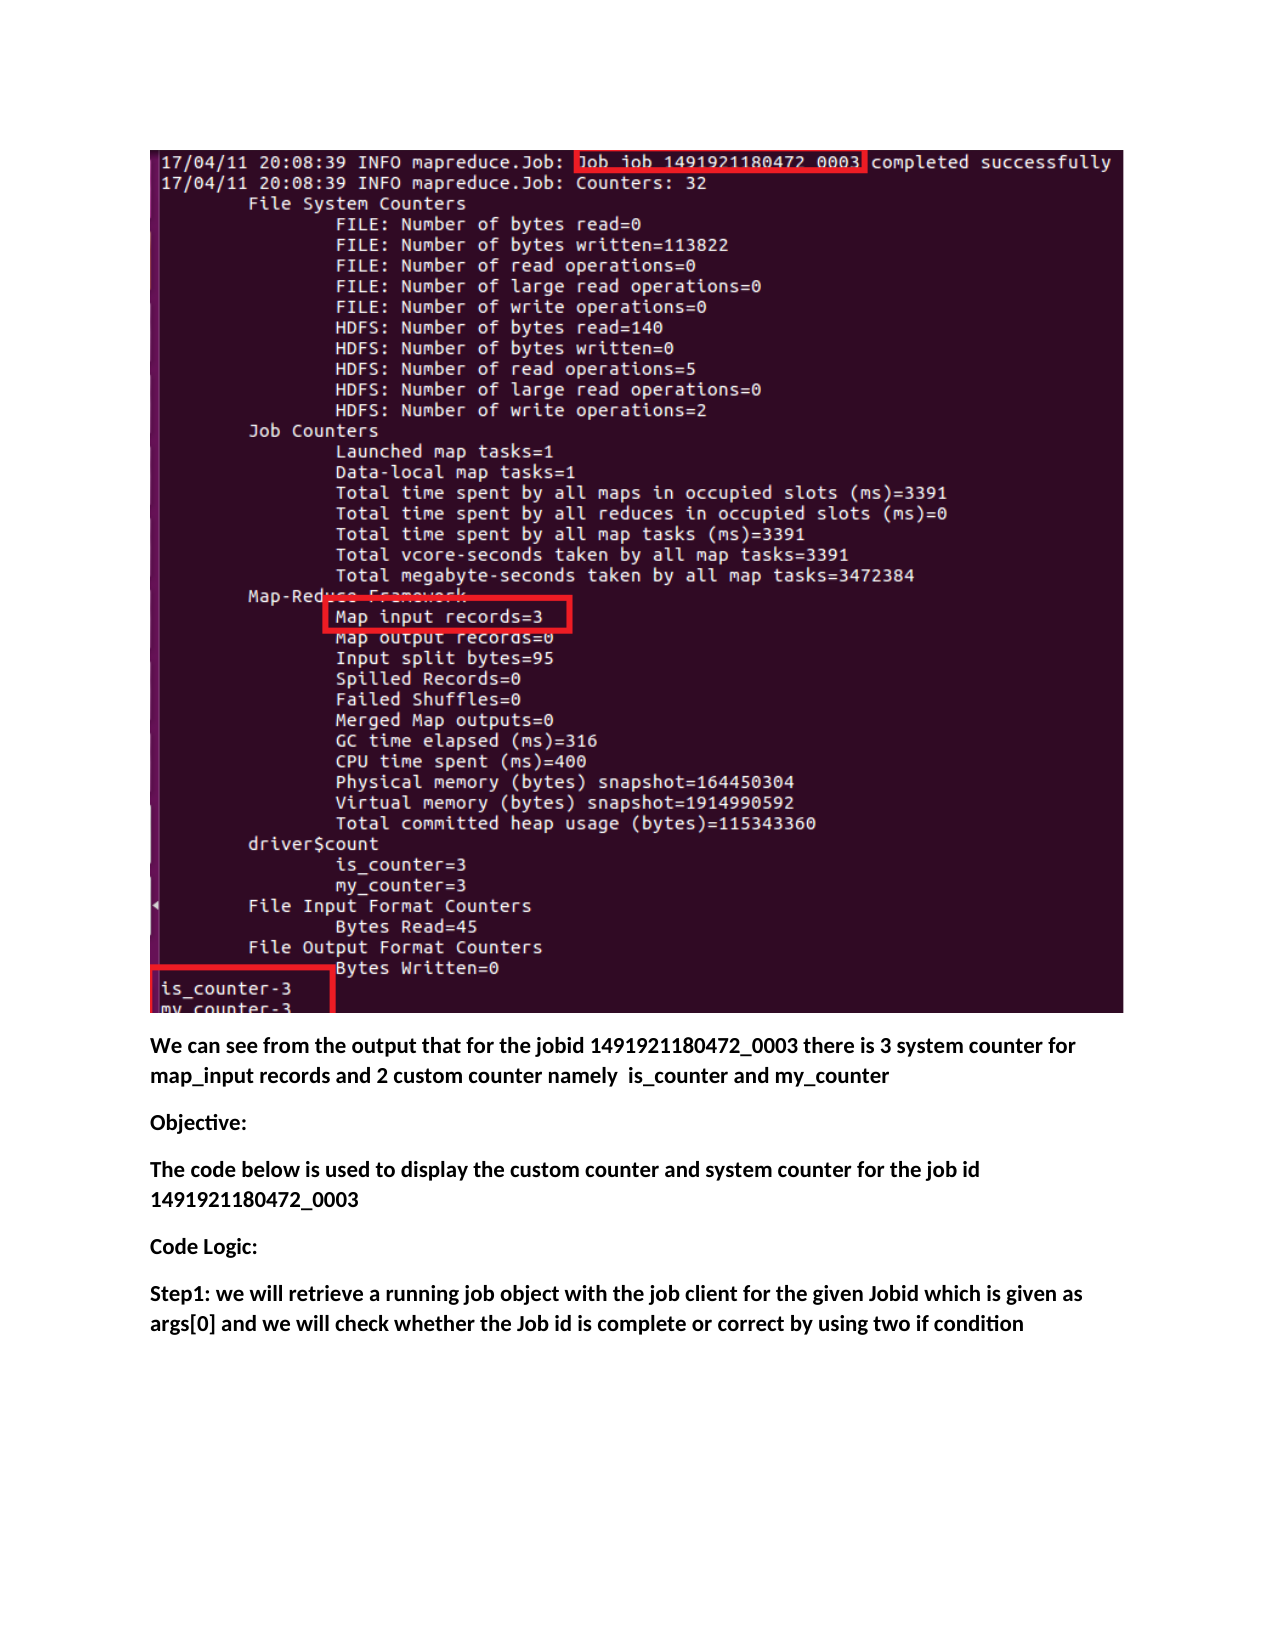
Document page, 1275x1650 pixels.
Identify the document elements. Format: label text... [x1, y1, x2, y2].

text Code Logic: [150, 1232, 1125, 1260]
text We can see from the output that for the jobid 1491921180472_0003 there is 3 system counter for map_input records and 2 custom counter namely is_counter and my_counter [150, 1031, 1125, 1089]
picture [150, 150, 1124, 1013]
text Objective: [150, 1108, 1125, 1136]
text The code below is used to display the custom counter and system counter for the job id 1491921180472_0003 [150, 1155, 1125, 1213]
text Step1: we will retrieve a running job object with the job client for the given Jobid which is given as args[0] and we will check whether the Job id is complete or correct by using two if condition [150, 1279, 1125, 1337]
